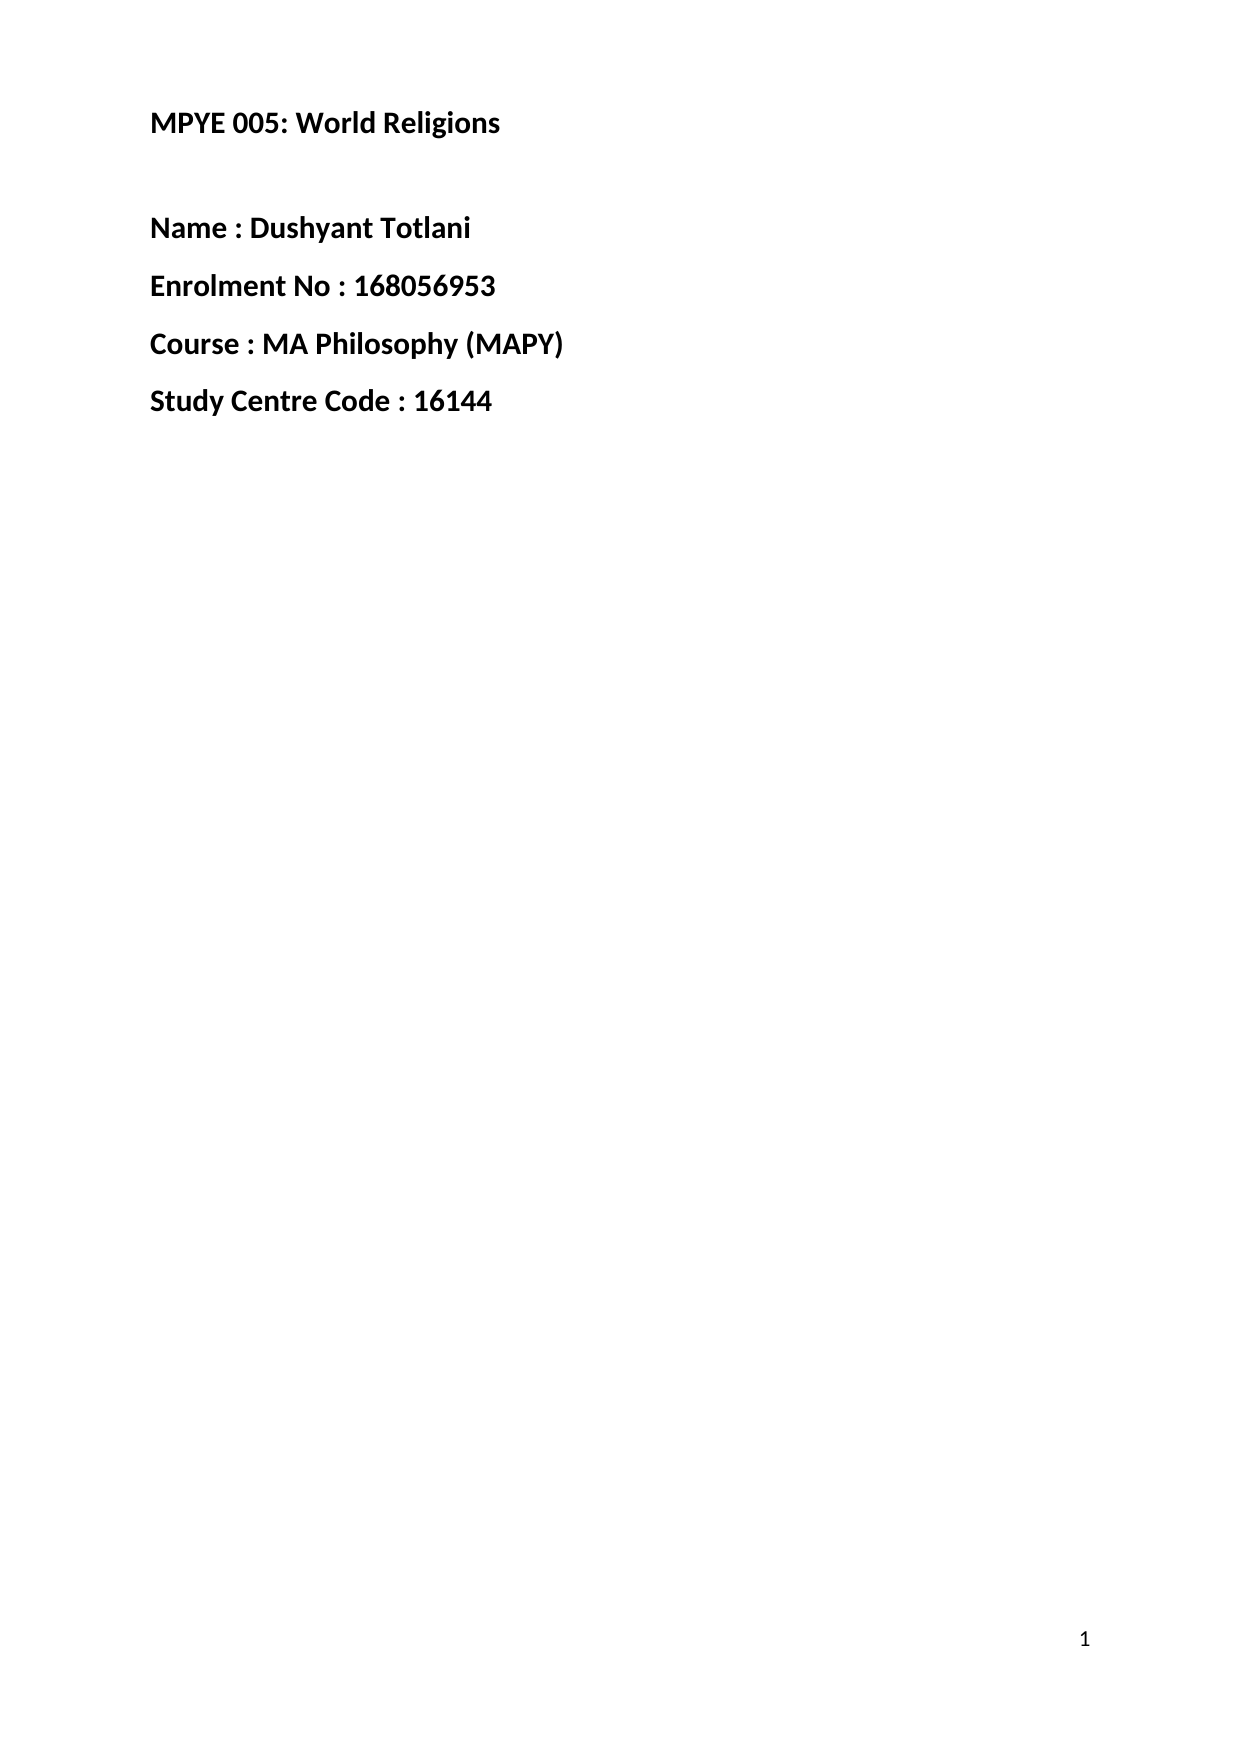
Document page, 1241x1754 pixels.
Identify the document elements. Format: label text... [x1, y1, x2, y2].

text Name : Dushyant Totlani [150, 208, 1090, 246]
text MPYE 005: World Religions [150, 103, 1090, 142]
text Enrolment No : 168056953 [150, 266, 1090, 304]
text Study Centre Code : 16144 [150, 382, 1090, 420]
text Course : MA Philosophy (MAPY) [150, 324, 1090, 362]
